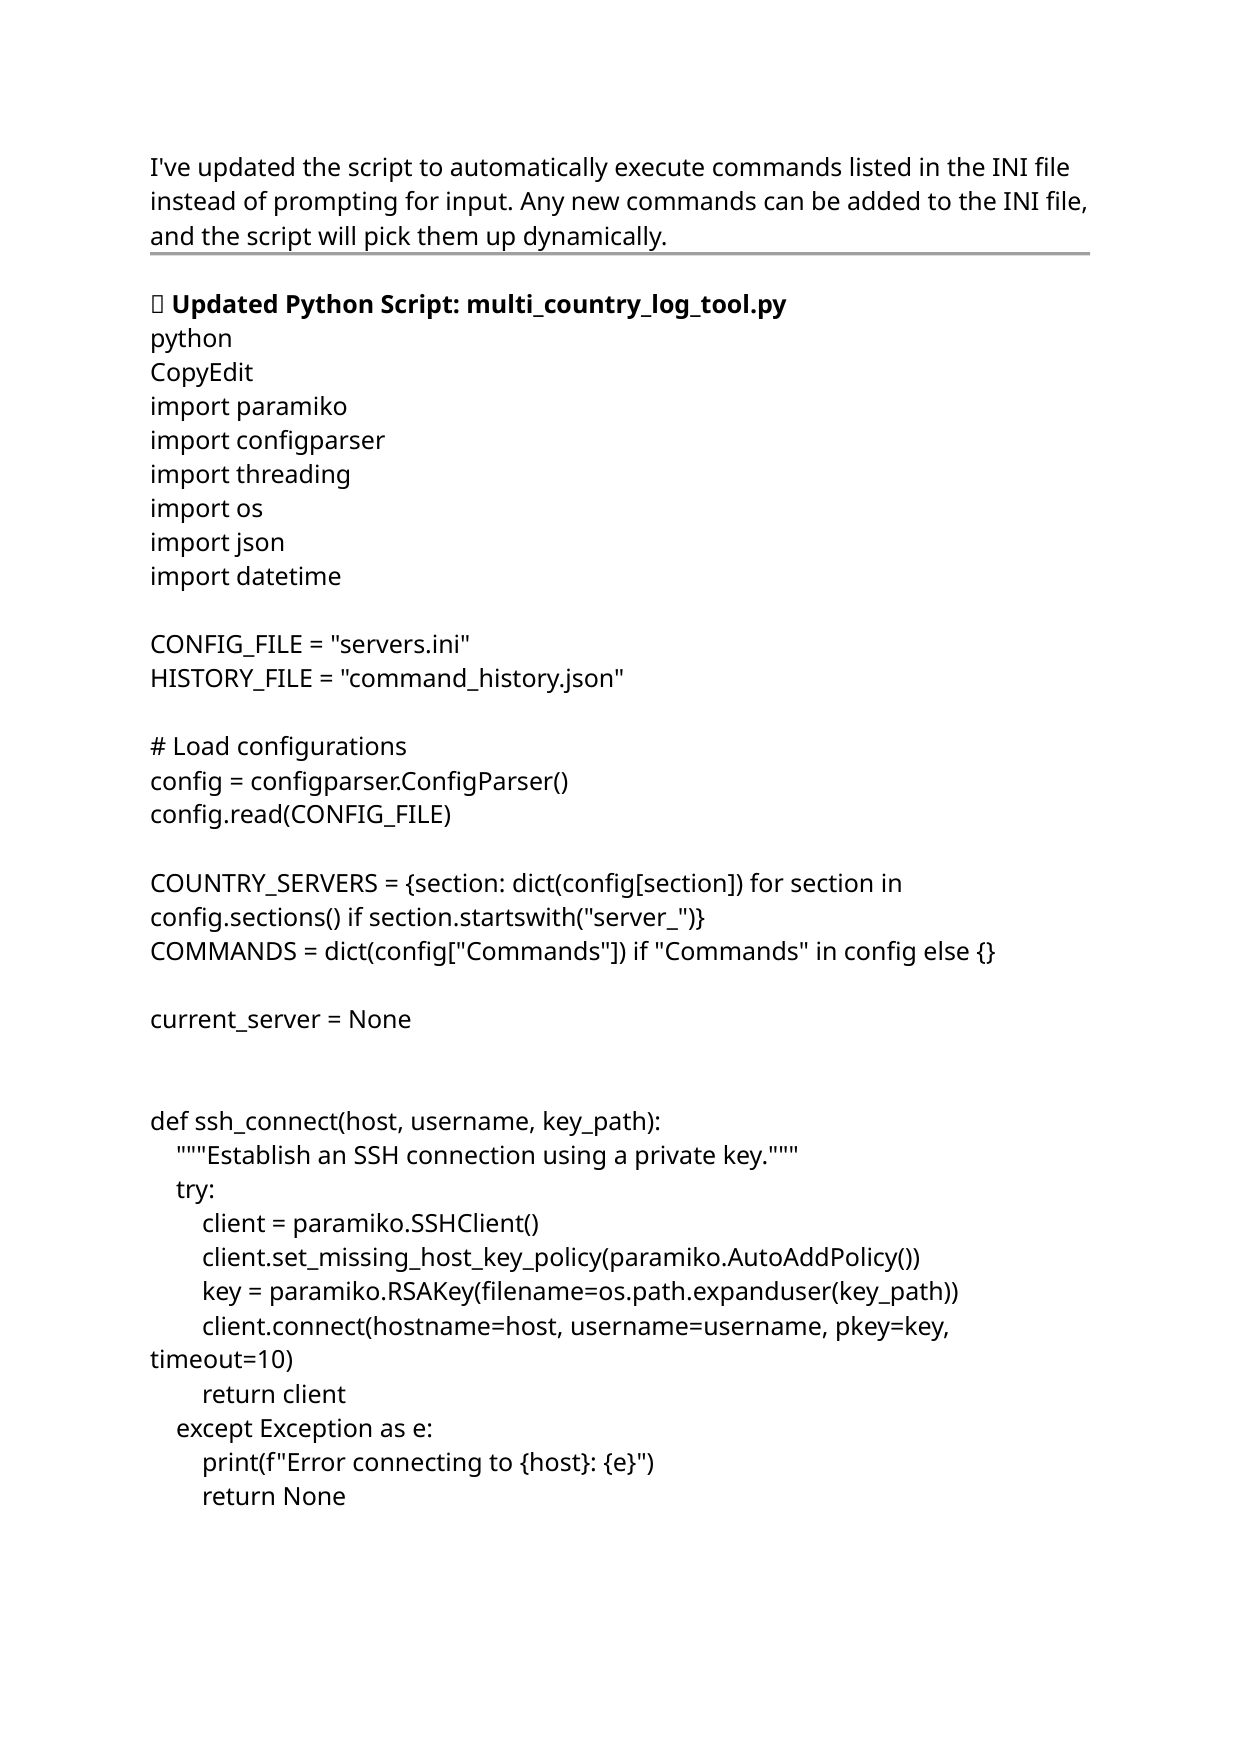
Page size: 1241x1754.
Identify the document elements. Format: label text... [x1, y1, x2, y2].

text import datetime [150, 559, 1090, 593]
text return client [150, 1376, 1090, 1410]
text return None [150, 1478, 1090, 1512]
text COUNTRY_SERVERS = {section: dict(config[section]) for section in config.sections() if section.startswith("server_")} [150, 865, 1090, 933]
text except Exception as e: [150, 1410, 1090, 1444]
text python [150, 320, 1090, 354]
text key = paramiko.RSAKey(filename=os.path.expanduser(key_path)) [150, 1274, 1090, 1308]
text # Load configurations [150, 729, 1090, 763]
text config.read(CONFIG_FILE) [150, 797, 1090, 831]
text 🔹 Updated Python Script: multi_country_log_tool.py [150, 286, 1090, 320]
text client = paramiko.SSHClient() [150, 1206, 1090, 1240]
text current_server = None [150, 1002, 1090, 1036]
text import threading [150, 457, 1090, 491]
text CopyEdit [150, 354, 1090, 388]
text print(f"Error connecting to {host}: {e}") [150, 1444, 1090, 1478]
text import os [150, 491, 1090, 525]
text client.set_missing_host_key_policy(paramiko.AutoAddPolicy()) [150, 1240, 1090, 1274]
text def ssh_connect(host, username, key_path): [150, 1104, 1090, 1138]
text try: [150, 1172, 1090, 1206]
text HISTORY_FILE = "command_history.json" [150, 661, 1090, 695]
text import configparser [150, 422, 1090, 457]
text import paramiko [150, 388, 1090, 422]
text CONFIG_FILE = "servers.ini" [150, 627, 1090, 661]
text import json [150, 525, 1090, 559]
text client.connect(hostname=host, username=username, pkey=key, timeout=10) [150, 1308, 1090, 1376]
text I've updated the script to automatically execute commands listed in the INI file instead of prompting for input. Any new commands can be added to the INI file, and the script will pick them up dynamically. [150, 150, 1090, 252]
text COMMANDS = dict(config["Commands"]) if "Commands" in config else {} [150, 933, 1090, 967]
text config = configparser.ConfigParser() [150, 763, 1090, 797]
text """Establish an SSH connection using a private key.""" [150, 1138, 1090, 1172]
